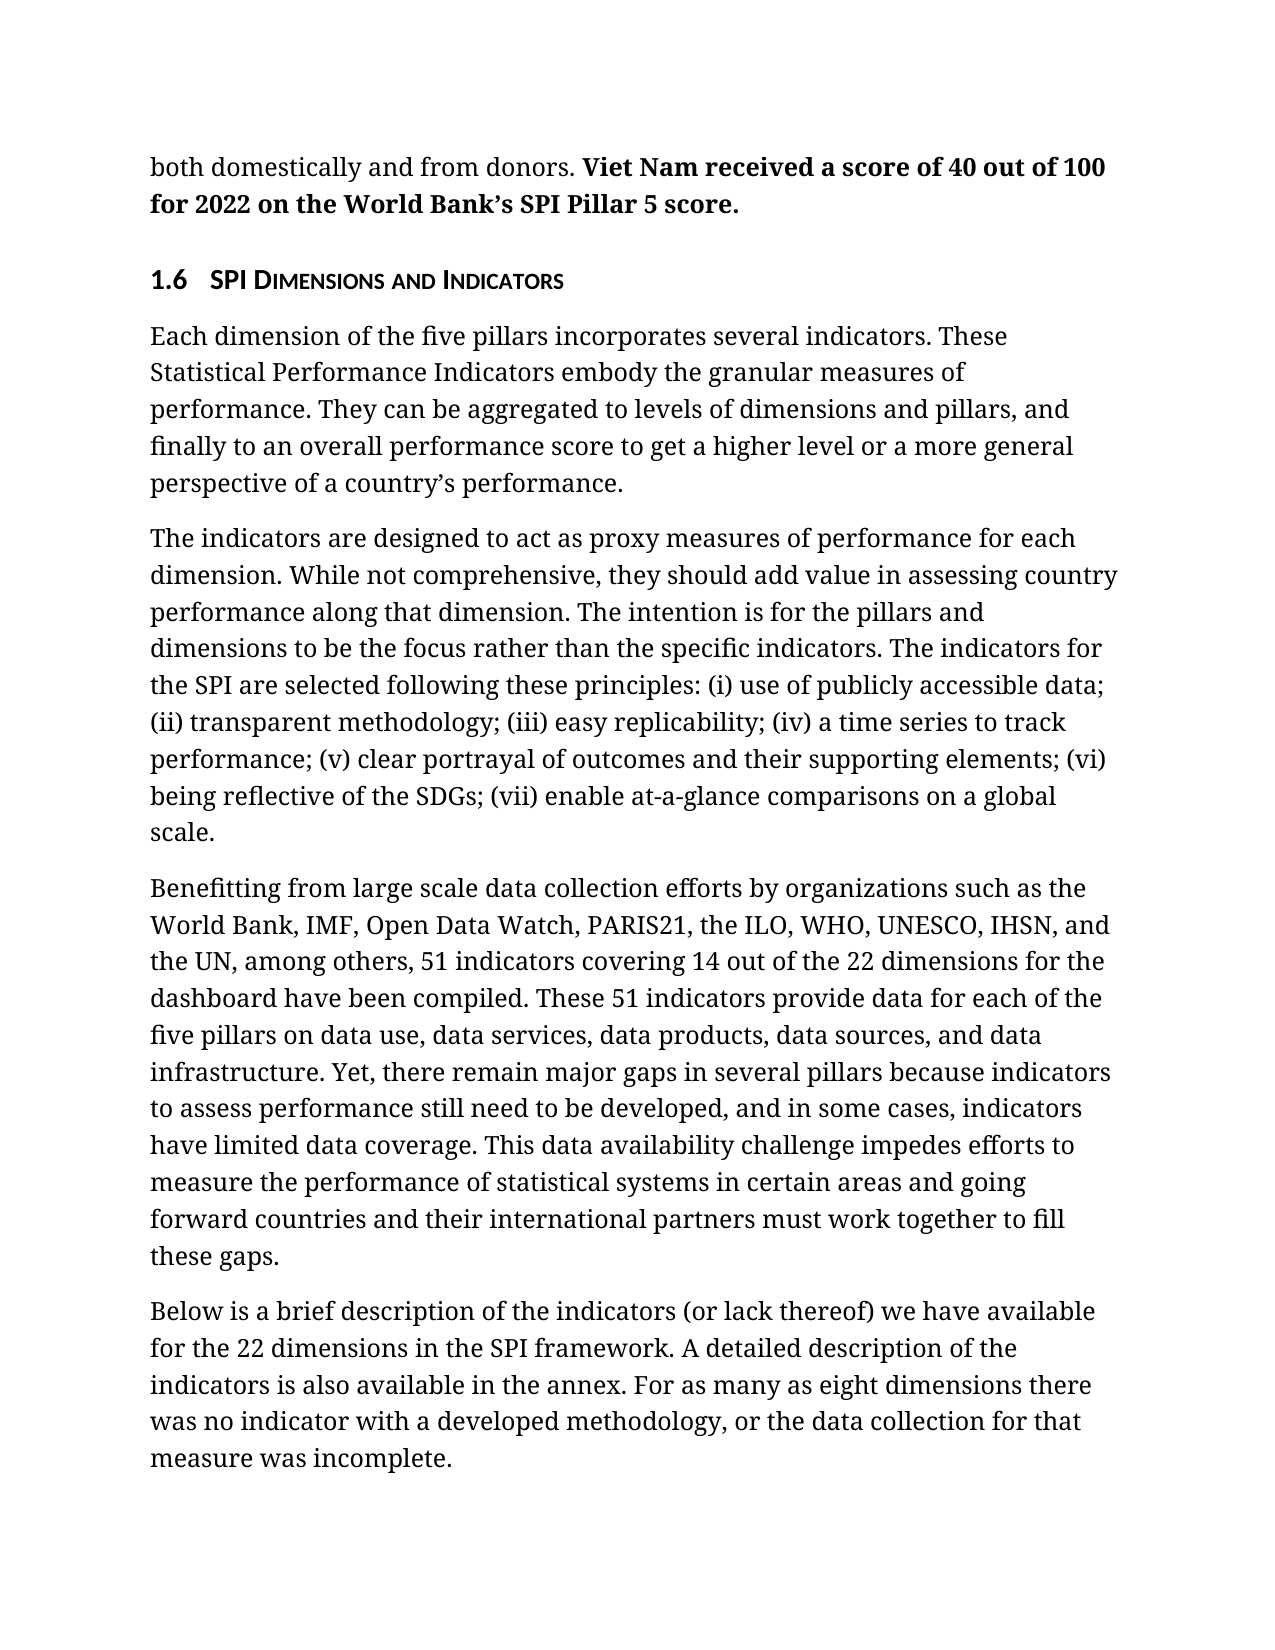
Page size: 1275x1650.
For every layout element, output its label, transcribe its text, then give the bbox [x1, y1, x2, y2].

subtitle SPI Dimensions and Indicators [150, 261, 1125, 297]
text The indicators are designed to act as proxy measures of performance for each dimension. While not comprehensive, they should add value in assessing country performance along that dimension. The intention is for the pillars and dimensions to be the focus rather than the specific indicators. The indicators for the SPI are selected following these principles: (i) use of publicly accessible data; (ii) transparent methodology; (iii) easy replicability; (iv) a time series to track performance; (v) clear portrayal of outcomes and their supporting elements; (vi) being reflective of the SDGs; (vii) enable at-a-glance comparisons on a global scale. [150, 521, 1125, 849]
text Benefitting from large scale data collection efforts by organizations such as the World Bank, IMF, Open Data Watch, PARIS21, the ILO, WHO, UNESCO, IHSN, and the UN, among others, 51 indicators covering 14 out of the 22 dimensions for the dashboard have been compiled. These 51 indicators provide data for each of the five pillars on data use, data services, data products, data sources, and data infrastructure. Yet, there remain major gaps in several pillars because indicators to assess performance still need to be developed, and in some cases, indicators have limited data coverage. This data availability challenge impedes efforts to measure the performance of statistical systems in certain areas and going forward countries and their international partners must work together to fill these gaps. [150, 871, 1125, 1272]
text Each dimension of the five pillars incorporates several indicators. These Statistical Performance Indicators embody the granular measures of performance. They can be aggregated to levels of dimensions and pillars, and finally to an overall performance score to get a higher level or a more general perspective of a country’s performance. [150, 318, 1125, 499]
